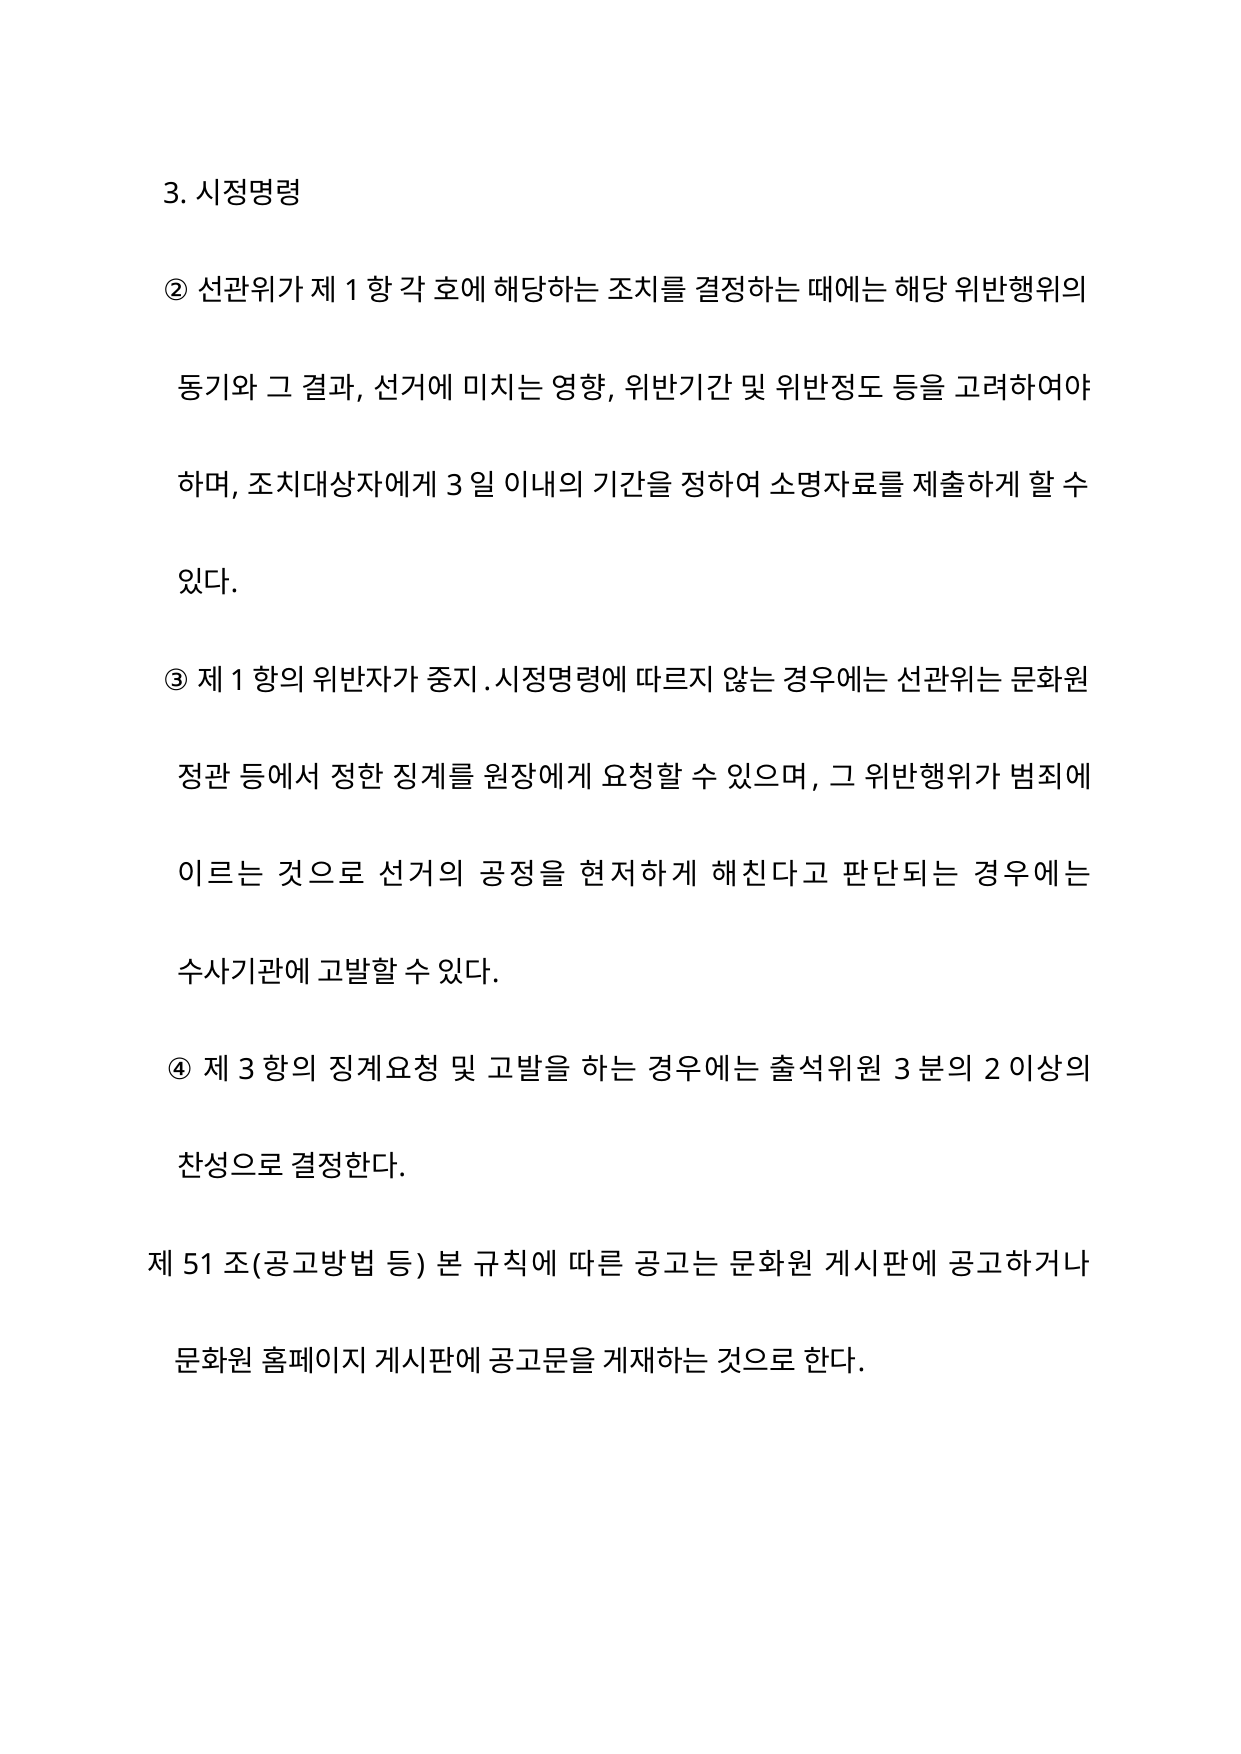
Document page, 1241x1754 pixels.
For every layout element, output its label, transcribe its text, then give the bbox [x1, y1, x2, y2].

text ④ 제3항의 징계요청 및 고발을 하는 경우에는 출석위원 3분의 2이상의 찬성으로 결정한다. [148, 1046, 1093, 1185]
text 3. 시정명령 [148, 169, 1093, 212]
text ② 선관위가 제1항 각 호에 해당하는 조치를 결정하는 때에는 해당 위반행위의 동기와 그 결과, 선거에 미치는 영향, 위반기간 및 위반정도 등을 고려하여야 하며, 조치대상자에게 3일 이내의 기간을 정하여 소명자료를 제출하게 할 수 있다. [148, 267, 1093, 601]
text 제51조(공고방법 등) 본 규칙에 따른 공고는 문화원 게시판에 공고하거나 문화원 홈페이지 게시판에 공고문을 게재하는 것으로 한다. [148, 1240, 1093, 1380]
text ③ 제1항의 위반자가 중지․시정명령에 따르지 않는 경우에는 선관위는 문화원 정관 등에서 정한 징계를 원장에게 요청할 수 있으며, 그 위반행위가 범죄에 이르는 것으로 선거의 공정을 현저하게 해친다고 판단되는 경우에는 수사기관에 고발할 수 있다. [148, 656, 1093, 991]
